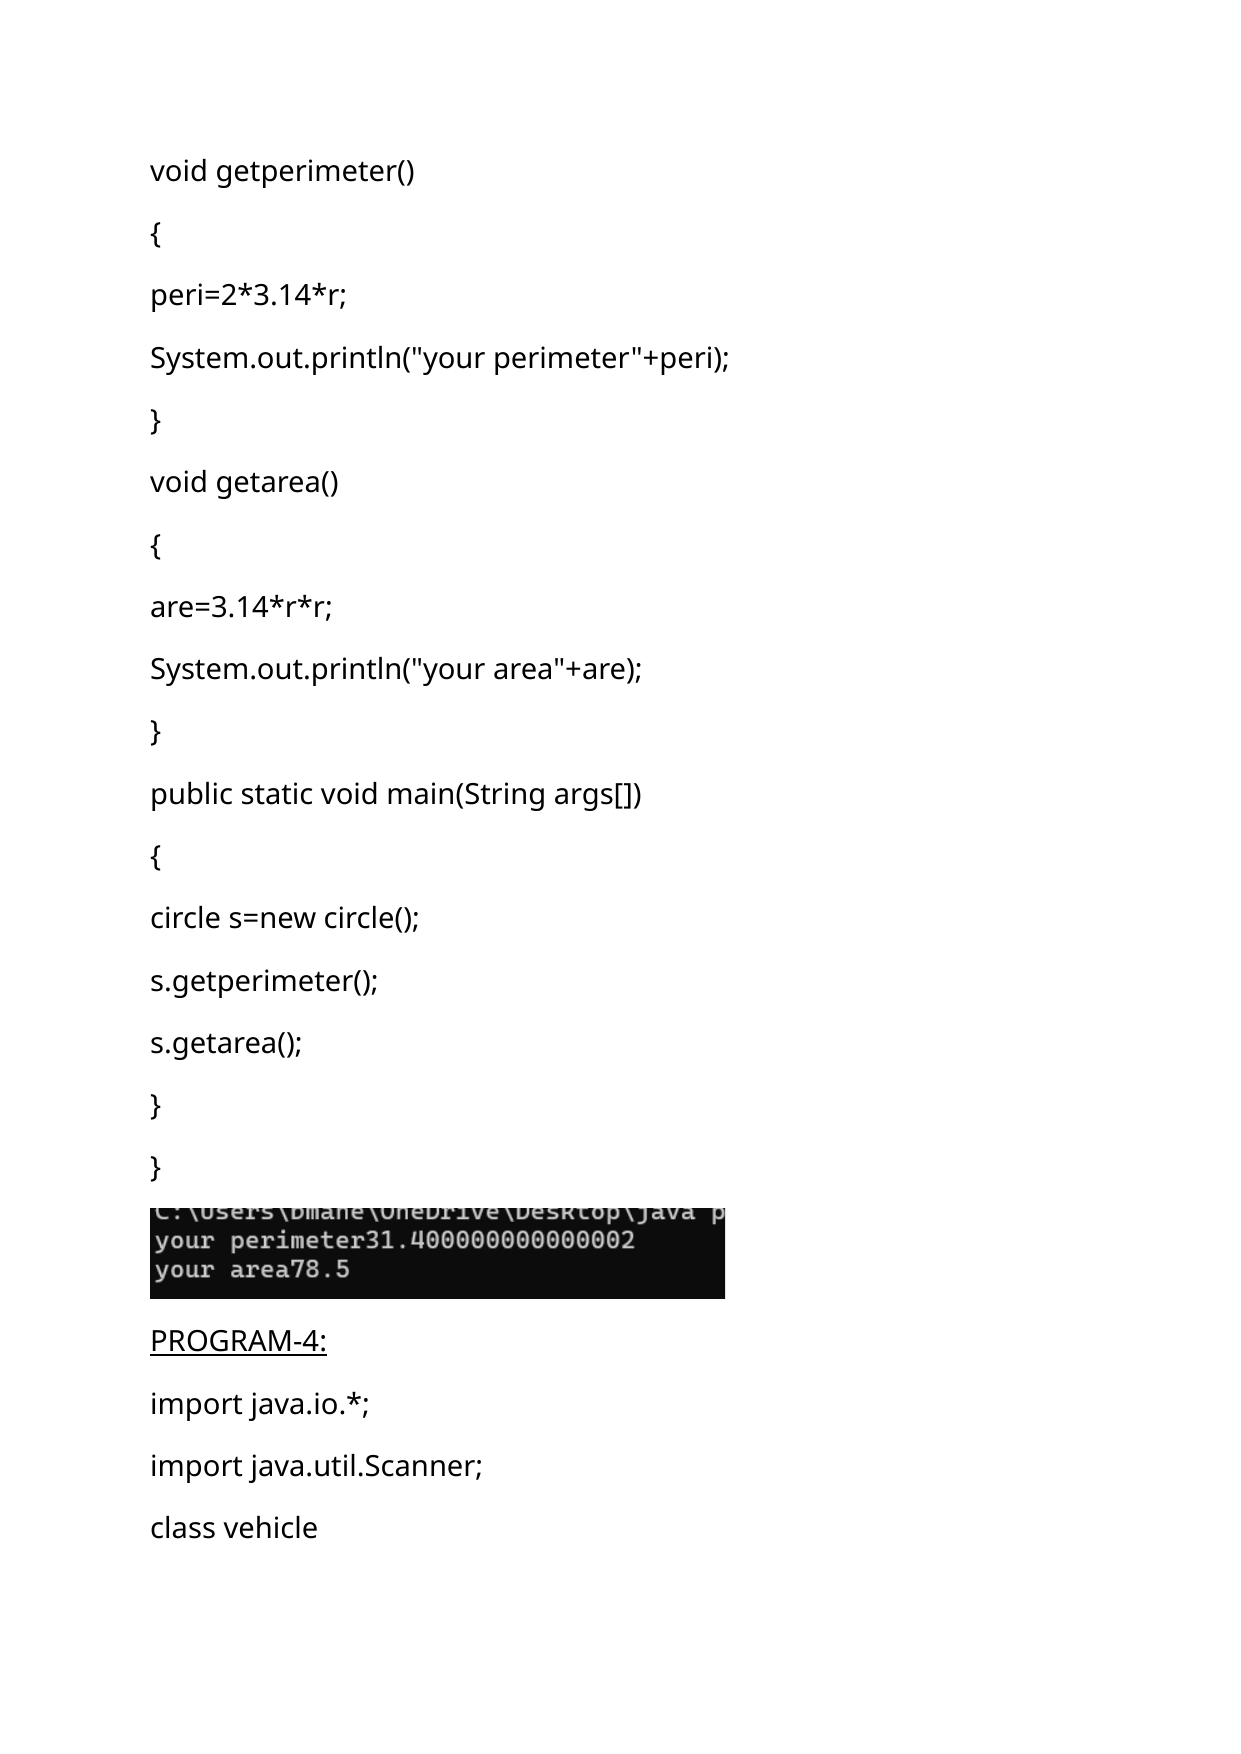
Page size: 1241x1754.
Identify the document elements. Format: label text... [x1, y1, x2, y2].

text import java.io.*; [150, 1383, 1090, 1423]
text } [150, 399, 1090, 439]
text class vehicle [150, 1508, 1090, 1547]
text void getarea() [150, 461, 1090, 501]
text PROGRAM-4: [150, 1321, 1090, 1360]
text import java.util.Scanner; [150, 1445, 1090, 1485]
text public static void main(String args[]) [150, 773, 1090, 813]
text are=3.14*r*r; [150, 586, 1090, 626]
text } [150, 711, 1090, 750]
text s.getperimeter(); [150, 960, 1090, 999]
text } [150, 1084, 1090, 1124]
text System.out.println("your area"+are); [150, 648, 1090, 688]
picture [150, 1208, 725, 1299]
text { [150, 835, 1090, 875]
text System.out.println("your perimeter"+peri); [150, 337, 1090, 377]
text { [150, 212, 1090, 252]
text void getperimeter() [150, 150, 1090, 190]
text } [150, 1147, 1090, 1186]
text circle s=new circle(); [150, 897, 1090, 937]
text peri=2*3.14*r; [150, 274, 1090, 314]
text s.getarea(); [150, 1022, 1090, 1062]
text { [150, 524, 1090, 563]
